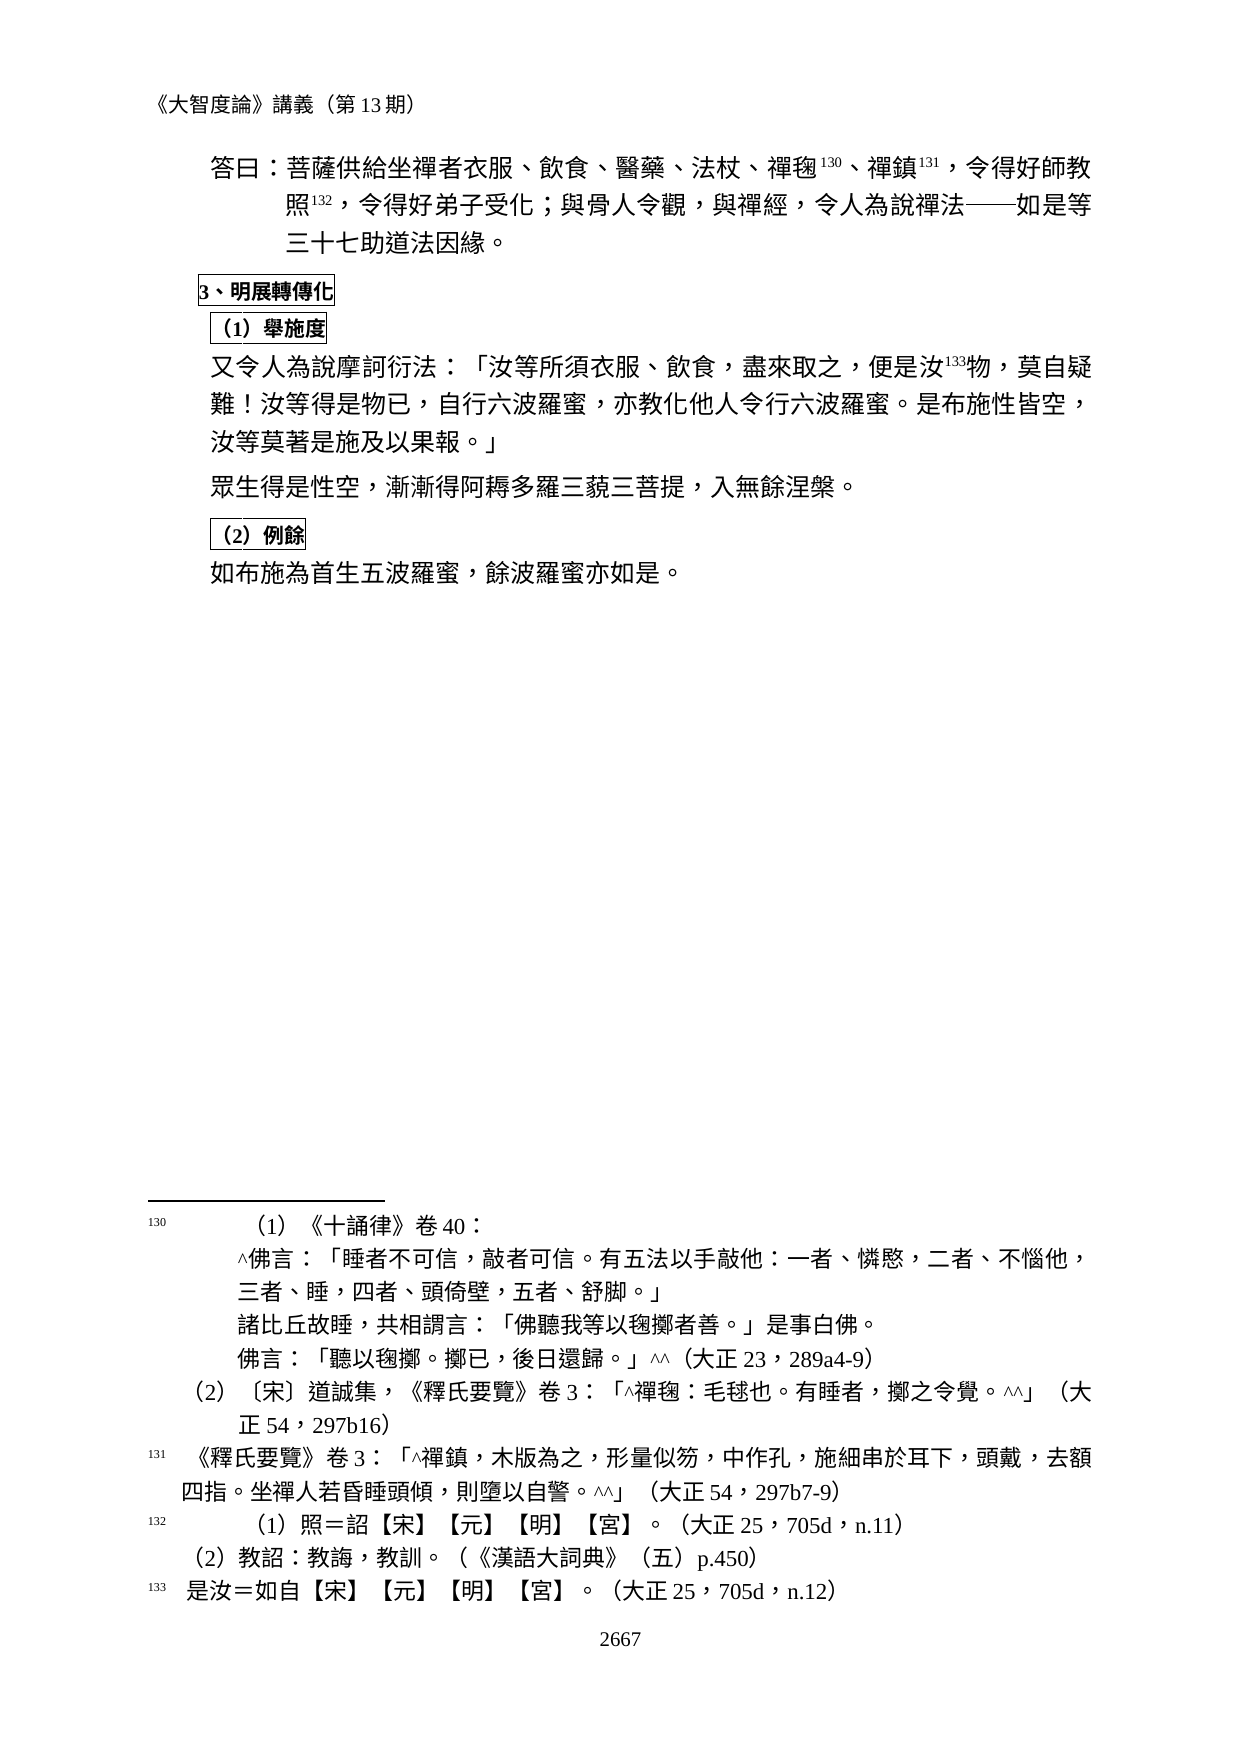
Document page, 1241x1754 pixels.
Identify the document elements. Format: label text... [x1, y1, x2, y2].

text 3、明展轉傳化 [198, 271, 1092, 309]
text 又令人為說摩訶衍法：「汝等所須衣服、飲食，盡來取之，便是汝物，莫自疑難！汝等得是物已，自行六波羅蜜，亦教化他人令行六波羅蜜。是布施性皆空，汝等莫著是施及以果報。」 [210, 346, 1092, 459]
text 眾生得是性空，漸漸得阿耨多羅三藐三菩提，入無餘涅槃。 [210, 466, 1092, 504]
text 如布施為首生五波羅蜜，餘波羅蜜亦如是。 [210, 553, 1092, 590]
text 答曰：菩薩供給坐禪者衣服、飲食、醫藥、法杖、禪毱、禪鎮，令得好師教照，令得好弟子受化；與骨人令觀，與禪經，令人為說禪法──如是等三十七助道法因緣。 [210, 148, 1092, 260]
text （2）例餘 [210, 515, 1092, 553]
text （1）舉施度 [210, 309, 1092, 346]
